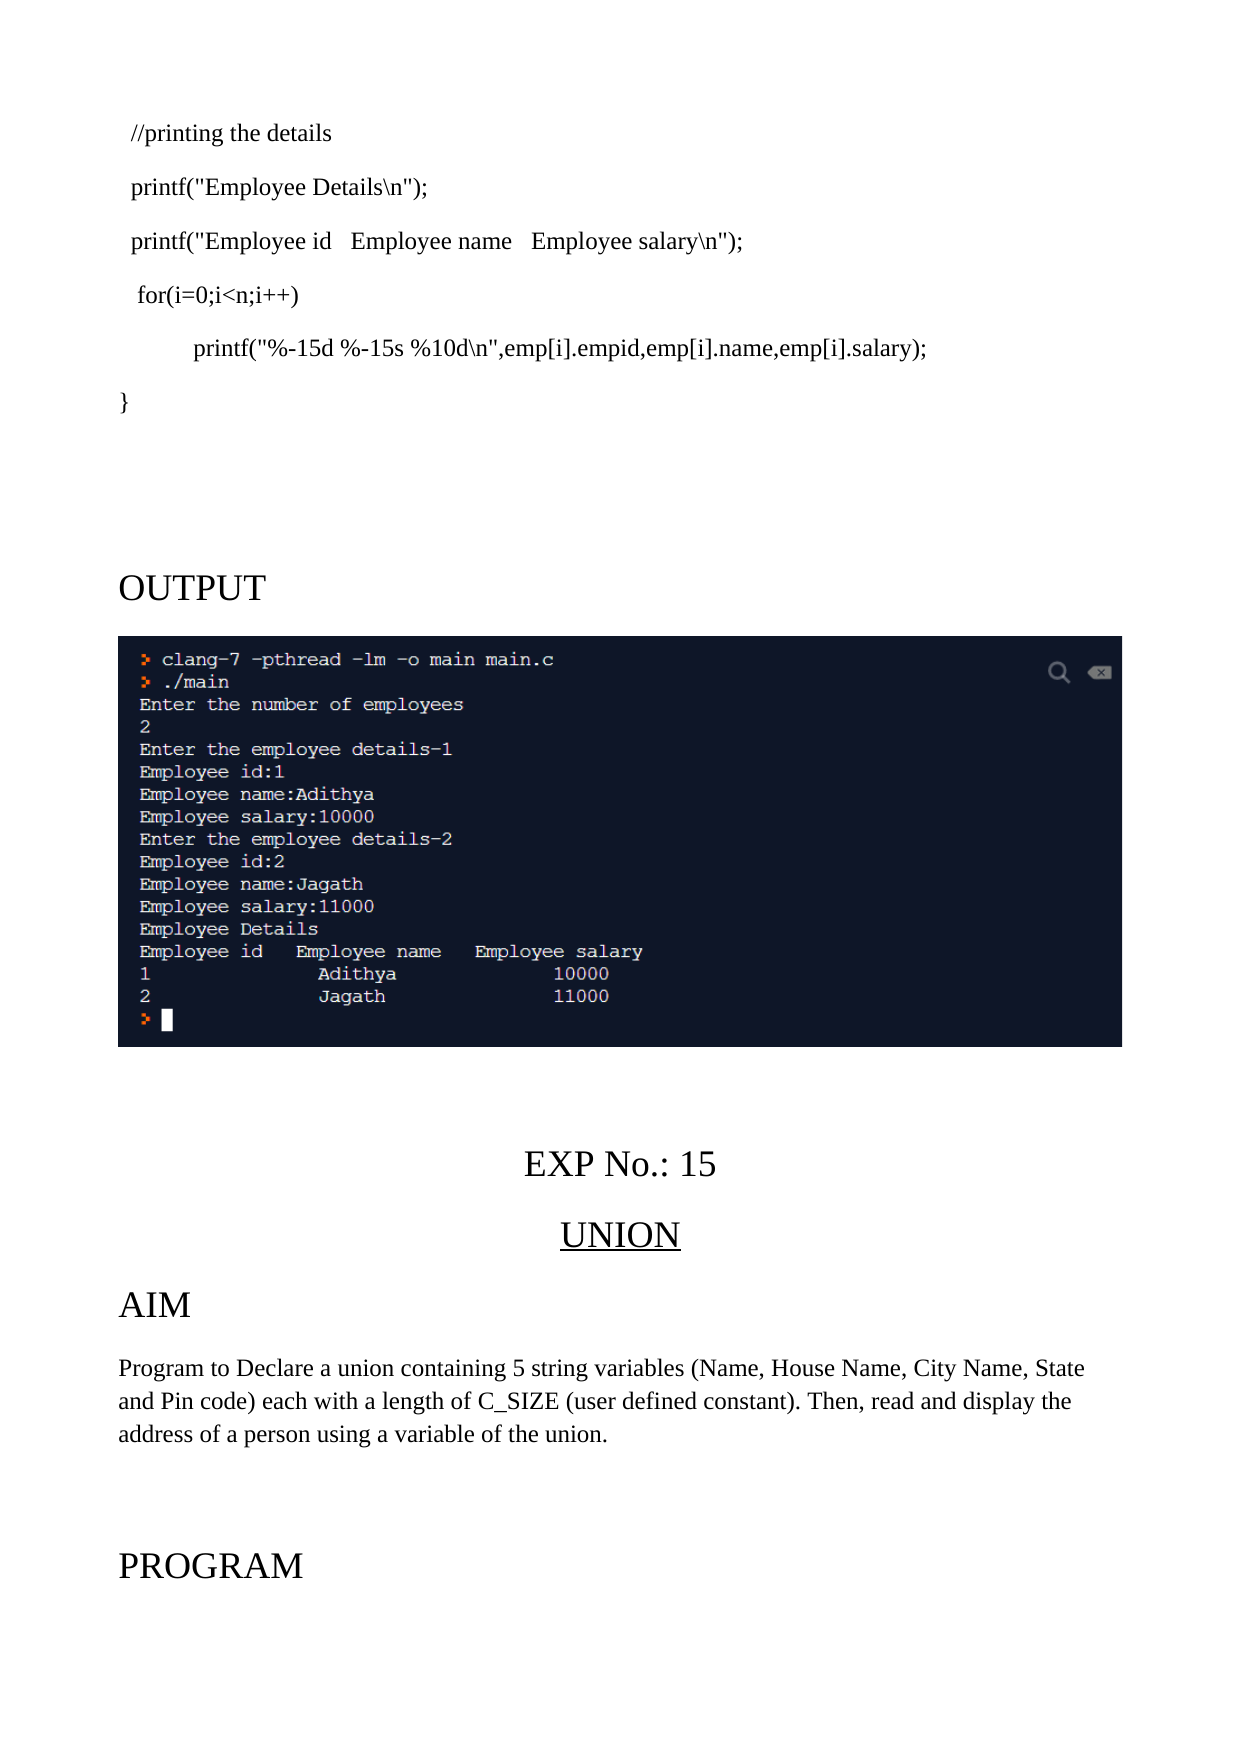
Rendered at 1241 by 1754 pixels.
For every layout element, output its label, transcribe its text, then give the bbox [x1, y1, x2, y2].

text for(i=0;i<n;i++) [118, 280, 1122, 308]
text printf("Employee id Employee name Employee salary\n"); [118, 226, 1122, 254]
text Program to Declare a union containing 5 string variables (Name, House Name, City Name, State and Pin code) each with a length of C_SIZE (user defined constant). Then, read and display the address of a person using a variable of the union. [118, 1353, 1122, 1448]
text OUTPUT [118, 566, 1122, 609]
text AIM [118, 1283, 1122, 1326]
text EXP No.: 15 [118, 1142, 1122, 1185]
text //printing the details [118, 118, 1122, 147]
picture [118, 636, 1123, 1047]
text UNION [118, 1212, 1122, 1255]
text printf("%-15d %-15s %10d\n",emp[i].empid,emp[i].name,emp[i].salary); [118, 333, 1122, 362]
text PROGRAM [118, 1543, 1122, 1586]
text printf("Employee Details\n"); [118, 172, 1122, 201]
text } [118, 387, 1122, 416]
